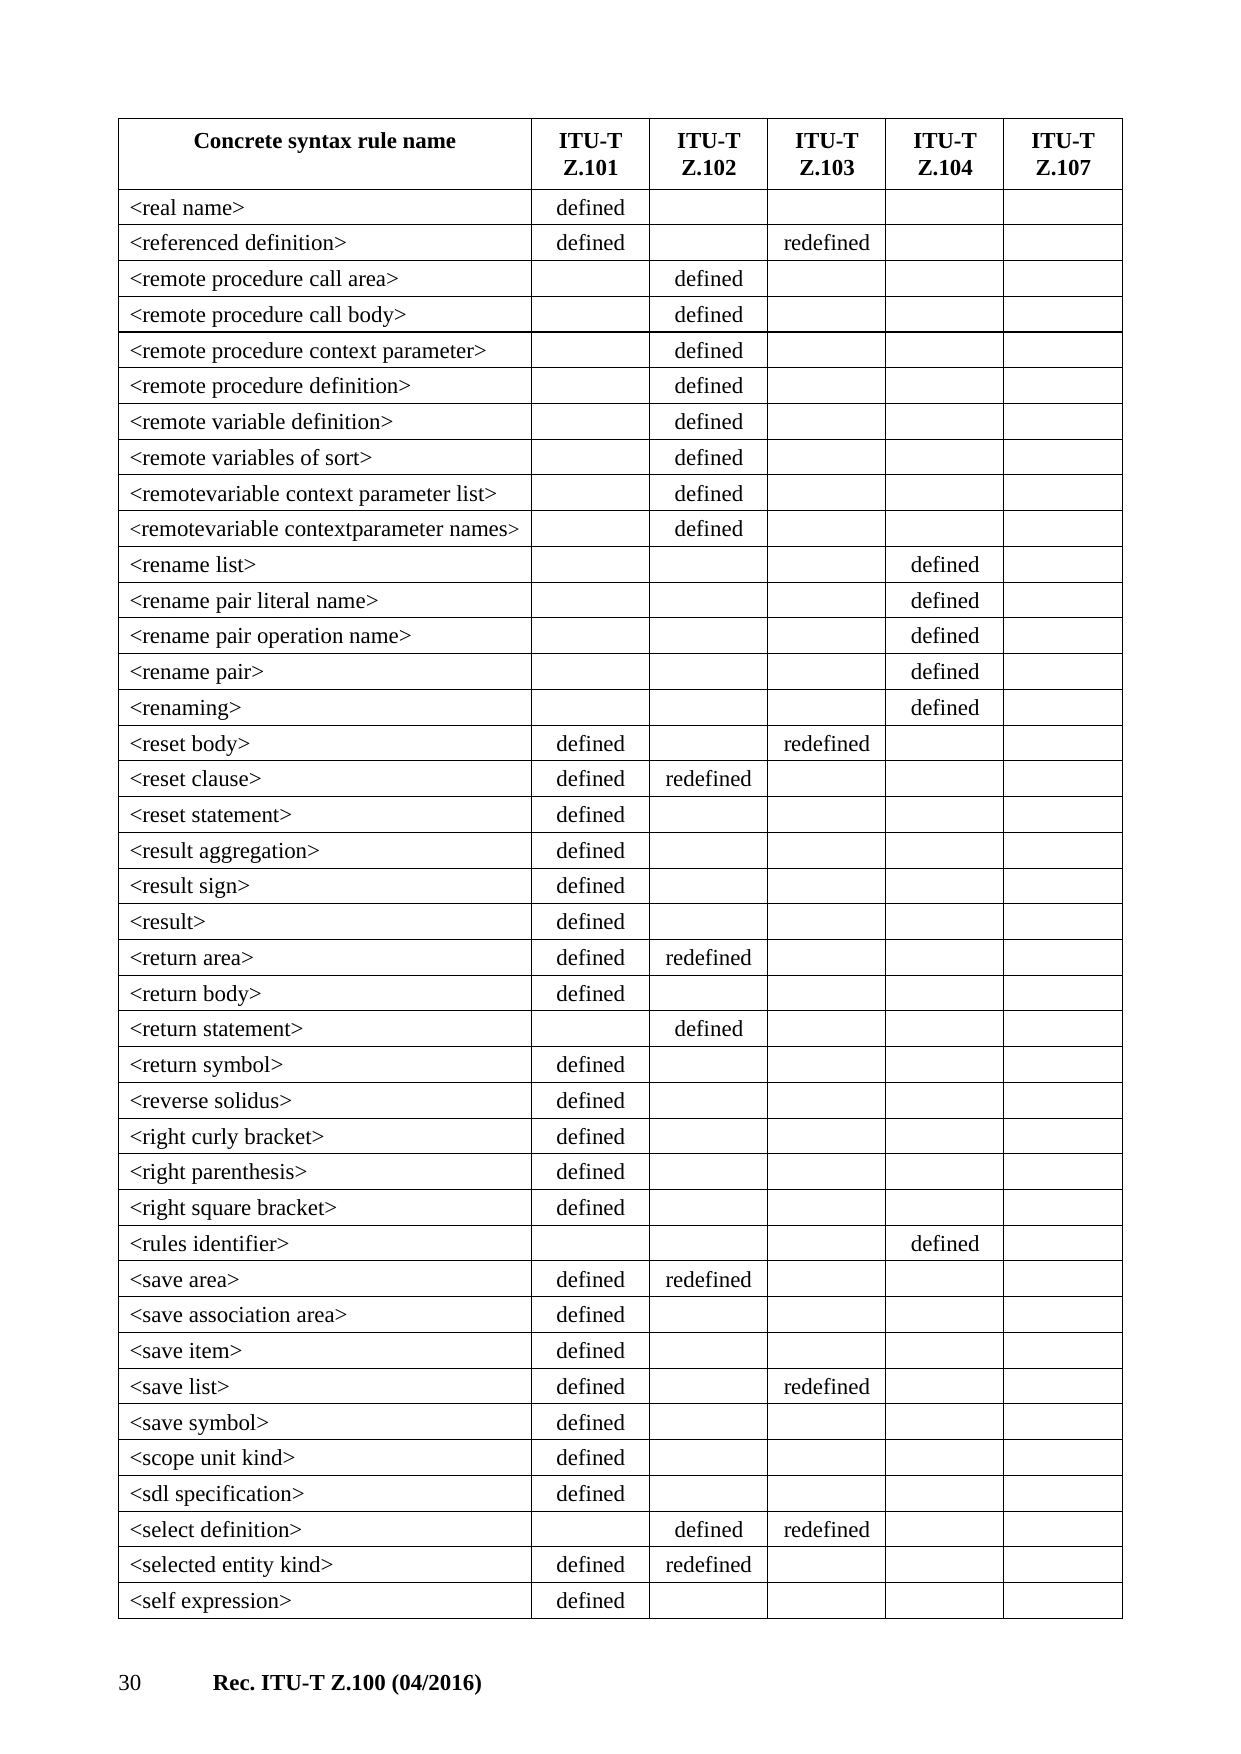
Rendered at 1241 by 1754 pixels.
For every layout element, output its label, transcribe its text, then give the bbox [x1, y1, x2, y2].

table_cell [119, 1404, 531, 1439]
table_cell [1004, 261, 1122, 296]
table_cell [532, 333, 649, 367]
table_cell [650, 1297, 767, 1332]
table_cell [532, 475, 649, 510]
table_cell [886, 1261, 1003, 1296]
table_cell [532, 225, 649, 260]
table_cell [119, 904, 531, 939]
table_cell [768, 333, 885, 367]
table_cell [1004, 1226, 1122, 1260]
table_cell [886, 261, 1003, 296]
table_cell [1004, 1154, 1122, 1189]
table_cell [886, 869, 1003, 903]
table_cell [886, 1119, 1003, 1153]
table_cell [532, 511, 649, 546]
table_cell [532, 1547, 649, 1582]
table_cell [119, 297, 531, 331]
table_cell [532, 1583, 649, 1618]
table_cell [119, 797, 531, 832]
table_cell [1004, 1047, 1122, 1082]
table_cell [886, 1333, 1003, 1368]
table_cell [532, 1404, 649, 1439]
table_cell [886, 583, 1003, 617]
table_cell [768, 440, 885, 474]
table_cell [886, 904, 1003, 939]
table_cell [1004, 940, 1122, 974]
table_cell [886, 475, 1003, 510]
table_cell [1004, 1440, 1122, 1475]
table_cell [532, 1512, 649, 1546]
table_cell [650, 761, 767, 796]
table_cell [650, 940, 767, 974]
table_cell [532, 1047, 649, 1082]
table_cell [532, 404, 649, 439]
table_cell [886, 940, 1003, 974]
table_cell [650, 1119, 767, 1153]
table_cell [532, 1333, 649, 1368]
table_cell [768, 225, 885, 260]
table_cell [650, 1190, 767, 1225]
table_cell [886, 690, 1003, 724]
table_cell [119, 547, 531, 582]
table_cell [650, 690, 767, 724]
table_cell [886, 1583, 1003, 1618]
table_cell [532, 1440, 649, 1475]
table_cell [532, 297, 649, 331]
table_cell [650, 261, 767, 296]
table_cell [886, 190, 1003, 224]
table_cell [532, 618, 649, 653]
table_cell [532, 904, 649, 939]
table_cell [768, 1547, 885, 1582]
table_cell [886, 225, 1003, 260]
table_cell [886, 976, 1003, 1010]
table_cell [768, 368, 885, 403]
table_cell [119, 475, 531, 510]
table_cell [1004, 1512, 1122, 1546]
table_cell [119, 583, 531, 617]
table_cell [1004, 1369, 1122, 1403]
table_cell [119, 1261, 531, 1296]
table_header ITU-T Z.101 [532, 119, 649, 188]
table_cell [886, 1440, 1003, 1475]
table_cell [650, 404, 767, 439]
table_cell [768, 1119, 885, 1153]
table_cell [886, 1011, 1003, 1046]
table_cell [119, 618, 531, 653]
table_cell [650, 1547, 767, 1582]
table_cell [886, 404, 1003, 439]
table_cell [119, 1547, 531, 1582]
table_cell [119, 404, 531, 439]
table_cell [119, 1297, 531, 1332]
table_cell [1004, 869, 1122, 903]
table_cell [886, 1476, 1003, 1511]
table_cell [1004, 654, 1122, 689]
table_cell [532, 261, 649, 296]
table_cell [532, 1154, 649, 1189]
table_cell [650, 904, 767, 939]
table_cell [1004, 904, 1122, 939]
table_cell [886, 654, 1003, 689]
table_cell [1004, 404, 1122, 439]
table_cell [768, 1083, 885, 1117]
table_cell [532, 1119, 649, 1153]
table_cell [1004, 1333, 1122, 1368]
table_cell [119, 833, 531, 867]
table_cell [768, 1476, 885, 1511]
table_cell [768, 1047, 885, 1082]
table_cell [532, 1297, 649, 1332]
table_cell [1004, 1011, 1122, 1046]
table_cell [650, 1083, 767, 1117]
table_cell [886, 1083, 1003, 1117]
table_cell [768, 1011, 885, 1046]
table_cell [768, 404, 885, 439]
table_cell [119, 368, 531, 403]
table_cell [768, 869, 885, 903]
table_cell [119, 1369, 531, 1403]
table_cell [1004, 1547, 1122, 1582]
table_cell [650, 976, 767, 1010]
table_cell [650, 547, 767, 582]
table_header ITU-T Z.104 [886, 119, 1003, 188]
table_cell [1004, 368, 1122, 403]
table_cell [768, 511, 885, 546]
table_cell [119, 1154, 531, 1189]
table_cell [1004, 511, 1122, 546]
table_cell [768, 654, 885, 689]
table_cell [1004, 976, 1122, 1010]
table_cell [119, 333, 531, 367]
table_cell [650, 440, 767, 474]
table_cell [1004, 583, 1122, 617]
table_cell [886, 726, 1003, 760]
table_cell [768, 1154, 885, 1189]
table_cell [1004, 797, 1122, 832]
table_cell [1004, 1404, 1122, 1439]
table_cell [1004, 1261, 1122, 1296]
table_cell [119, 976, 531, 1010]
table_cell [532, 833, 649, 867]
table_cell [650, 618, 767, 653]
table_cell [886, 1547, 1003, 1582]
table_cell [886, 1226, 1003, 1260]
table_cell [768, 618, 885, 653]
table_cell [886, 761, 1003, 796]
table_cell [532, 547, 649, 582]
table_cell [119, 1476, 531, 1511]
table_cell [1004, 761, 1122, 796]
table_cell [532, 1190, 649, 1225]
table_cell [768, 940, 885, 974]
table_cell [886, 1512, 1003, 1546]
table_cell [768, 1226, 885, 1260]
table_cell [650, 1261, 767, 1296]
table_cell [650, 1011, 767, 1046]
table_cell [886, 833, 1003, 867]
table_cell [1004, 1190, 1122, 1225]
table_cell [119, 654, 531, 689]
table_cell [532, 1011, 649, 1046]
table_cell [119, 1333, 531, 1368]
table_header ITU-T Z.107 [1004, 119, 1122, 188]
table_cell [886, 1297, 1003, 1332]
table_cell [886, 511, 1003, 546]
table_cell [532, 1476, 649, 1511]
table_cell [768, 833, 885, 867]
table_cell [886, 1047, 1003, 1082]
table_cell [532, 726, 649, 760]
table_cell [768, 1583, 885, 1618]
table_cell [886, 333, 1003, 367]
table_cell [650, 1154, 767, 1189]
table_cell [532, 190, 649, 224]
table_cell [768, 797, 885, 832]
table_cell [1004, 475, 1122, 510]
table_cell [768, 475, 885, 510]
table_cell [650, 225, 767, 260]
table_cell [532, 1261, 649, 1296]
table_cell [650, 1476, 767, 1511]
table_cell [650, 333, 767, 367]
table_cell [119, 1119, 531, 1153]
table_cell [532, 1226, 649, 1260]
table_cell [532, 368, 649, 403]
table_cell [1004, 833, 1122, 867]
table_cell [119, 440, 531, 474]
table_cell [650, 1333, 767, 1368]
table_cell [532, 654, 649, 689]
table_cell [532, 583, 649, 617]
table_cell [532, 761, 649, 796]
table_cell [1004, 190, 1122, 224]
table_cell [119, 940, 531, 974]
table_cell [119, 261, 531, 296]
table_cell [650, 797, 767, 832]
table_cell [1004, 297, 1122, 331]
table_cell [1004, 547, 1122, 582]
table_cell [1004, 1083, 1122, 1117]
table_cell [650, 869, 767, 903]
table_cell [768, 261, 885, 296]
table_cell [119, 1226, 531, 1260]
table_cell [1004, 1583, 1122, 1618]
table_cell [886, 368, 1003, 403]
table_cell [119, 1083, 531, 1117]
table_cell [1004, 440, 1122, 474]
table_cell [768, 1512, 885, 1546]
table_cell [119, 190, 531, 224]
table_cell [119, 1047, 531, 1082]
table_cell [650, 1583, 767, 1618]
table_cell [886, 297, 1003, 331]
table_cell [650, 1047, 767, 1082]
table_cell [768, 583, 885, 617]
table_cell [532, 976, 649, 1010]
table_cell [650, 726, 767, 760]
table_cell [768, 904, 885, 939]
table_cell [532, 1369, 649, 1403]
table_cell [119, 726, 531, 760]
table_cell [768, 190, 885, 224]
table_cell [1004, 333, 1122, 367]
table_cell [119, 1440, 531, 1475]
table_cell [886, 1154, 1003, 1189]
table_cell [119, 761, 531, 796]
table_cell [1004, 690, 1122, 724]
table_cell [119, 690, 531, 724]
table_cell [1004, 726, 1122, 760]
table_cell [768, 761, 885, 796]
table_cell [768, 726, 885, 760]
table_header ITU-T Z.103 [768, 119, 885, 188]
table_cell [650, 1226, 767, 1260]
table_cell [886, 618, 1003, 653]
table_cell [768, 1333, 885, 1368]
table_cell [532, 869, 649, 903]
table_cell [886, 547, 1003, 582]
table_header ITU-T Z.102 [650, 119, 767, 188]
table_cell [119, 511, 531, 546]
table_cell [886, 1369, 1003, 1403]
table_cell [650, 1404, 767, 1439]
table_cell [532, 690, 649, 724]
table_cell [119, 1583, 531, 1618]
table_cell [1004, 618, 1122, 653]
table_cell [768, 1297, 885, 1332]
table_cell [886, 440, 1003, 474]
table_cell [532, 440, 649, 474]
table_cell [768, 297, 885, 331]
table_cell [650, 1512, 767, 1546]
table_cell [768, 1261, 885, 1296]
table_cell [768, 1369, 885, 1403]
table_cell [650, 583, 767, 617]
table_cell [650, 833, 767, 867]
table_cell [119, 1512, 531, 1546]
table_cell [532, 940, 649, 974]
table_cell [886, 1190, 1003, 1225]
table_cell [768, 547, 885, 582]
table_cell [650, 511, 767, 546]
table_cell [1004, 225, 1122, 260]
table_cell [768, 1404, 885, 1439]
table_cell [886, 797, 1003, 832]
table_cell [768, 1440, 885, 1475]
table_header Concrete syntax rule name [119, 119, 531, 188]
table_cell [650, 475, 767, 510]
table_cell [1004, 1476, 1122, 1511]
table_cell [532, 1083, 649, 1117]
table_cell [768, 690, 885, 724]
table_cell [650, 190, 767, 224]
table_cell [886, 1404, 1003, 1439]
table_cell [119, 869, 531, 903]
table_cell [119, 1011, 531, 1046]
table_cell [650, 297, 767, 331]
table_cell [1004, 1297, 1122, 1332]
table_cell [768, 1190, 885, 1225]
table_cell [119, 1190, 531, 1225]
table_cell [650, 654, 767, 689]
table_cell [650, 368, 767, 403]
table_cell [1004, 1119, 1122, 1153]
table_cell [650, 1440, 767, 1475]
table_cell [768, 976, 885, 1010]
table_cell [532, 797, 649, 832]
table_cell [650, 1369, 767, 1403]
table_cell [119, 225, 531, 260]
